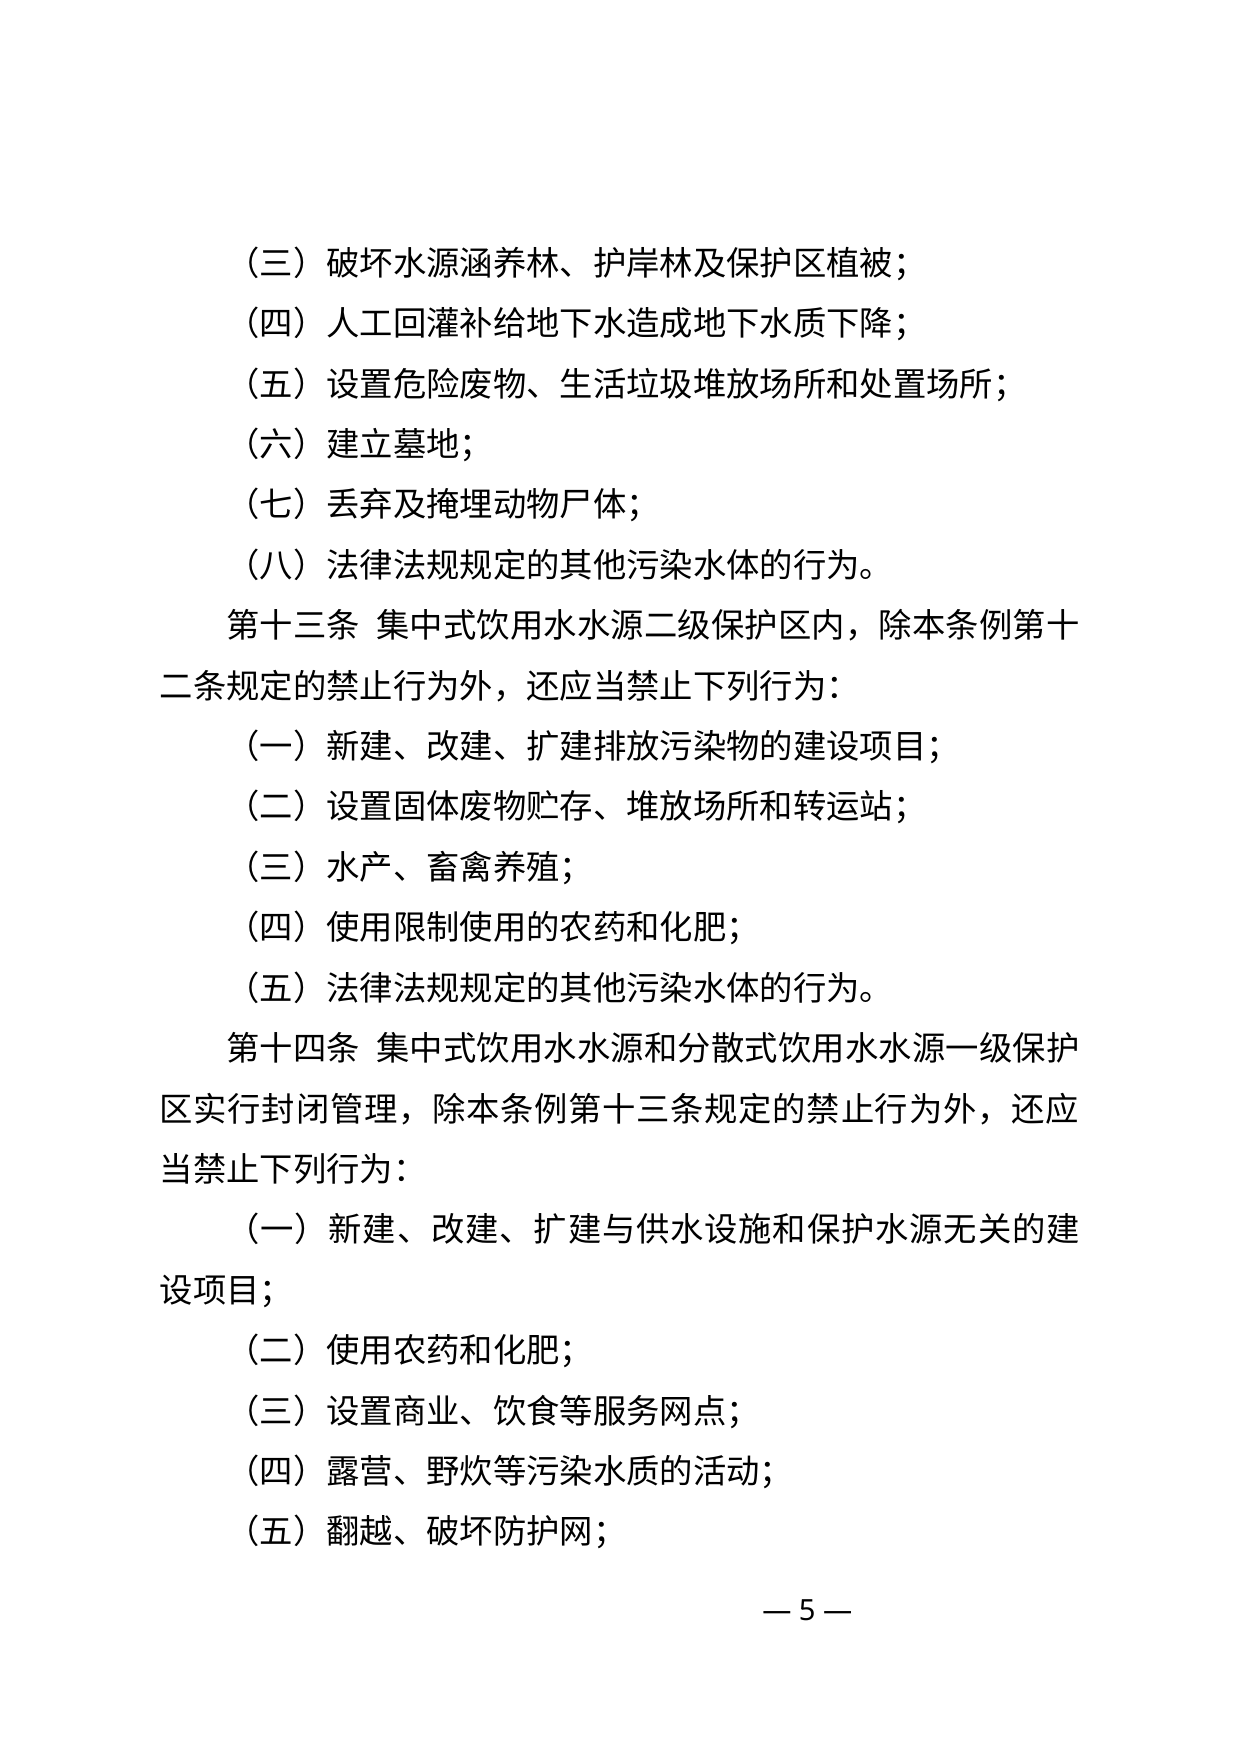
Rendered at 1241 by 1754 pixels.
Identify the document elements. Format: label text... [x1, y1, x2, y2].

text （四）人工回灌补给地下水造成地下水质下降； [159, 285, 1081, 345]
text （五）设置危险废物、生活垃圾堆放场所和处置场所； [159, 345, 1081, 406]
text （三）水产、畜禽养殖； [159, 828, 1081, 889]
text （八）法律法规规定的其他污染水体的行为。 [159, 526, 1081, 587]
text （三）破坏水源涵养林、护岸林及保护区植被； [159, 224, 1081, 285]
text （五）翻越、破坏防护网； [159, 1493, 1081, 1553]
text 第十三条 集中式饮用水水源二级保护区内，除本条例第十二条规定的禁止行为外，还应当禁止下列行为： [159, 587, 1081, 708]
text （七）丢弃及掩埋动物尸体； [159, 466, 1081, 526]
text （二）使用农药和化肥； [159, 1312, 1081, 1372]
text （四）使用限制使用的农药和化肥； [159, 889, 1081, 949]
text （一）新建、改建、扩建与供水设施和保护水源无关的建设项目； [159, 1191, 1081, 1312]
text 第十四条 集中式饮用水水源和分散式饮用水水源一级保护区实行封闭管理，除本条例第十三条规定的禁止行为外，还应当禁止下列行为： [159, 1010, 1081, 1191]
text （五）法律法规规定的其他污染水体的行为。 [159, 949, 1081, 1010]
text （一）新建、改建、扩建排放污染物的建设项目； [159, 708, 1081, 768]
text （六）建立墓地； [159, 406, 1081, 466]
text （四）露营、野炊等污染水质的活动； [159, 1433, 1081, 1493]
text （三）设置商业、饮食等服务网点； [159, 1372, 1081, 1433]
text （二）设置固体废物贮存、堆放场所和转运站； [159, 768, 1081, 828]
